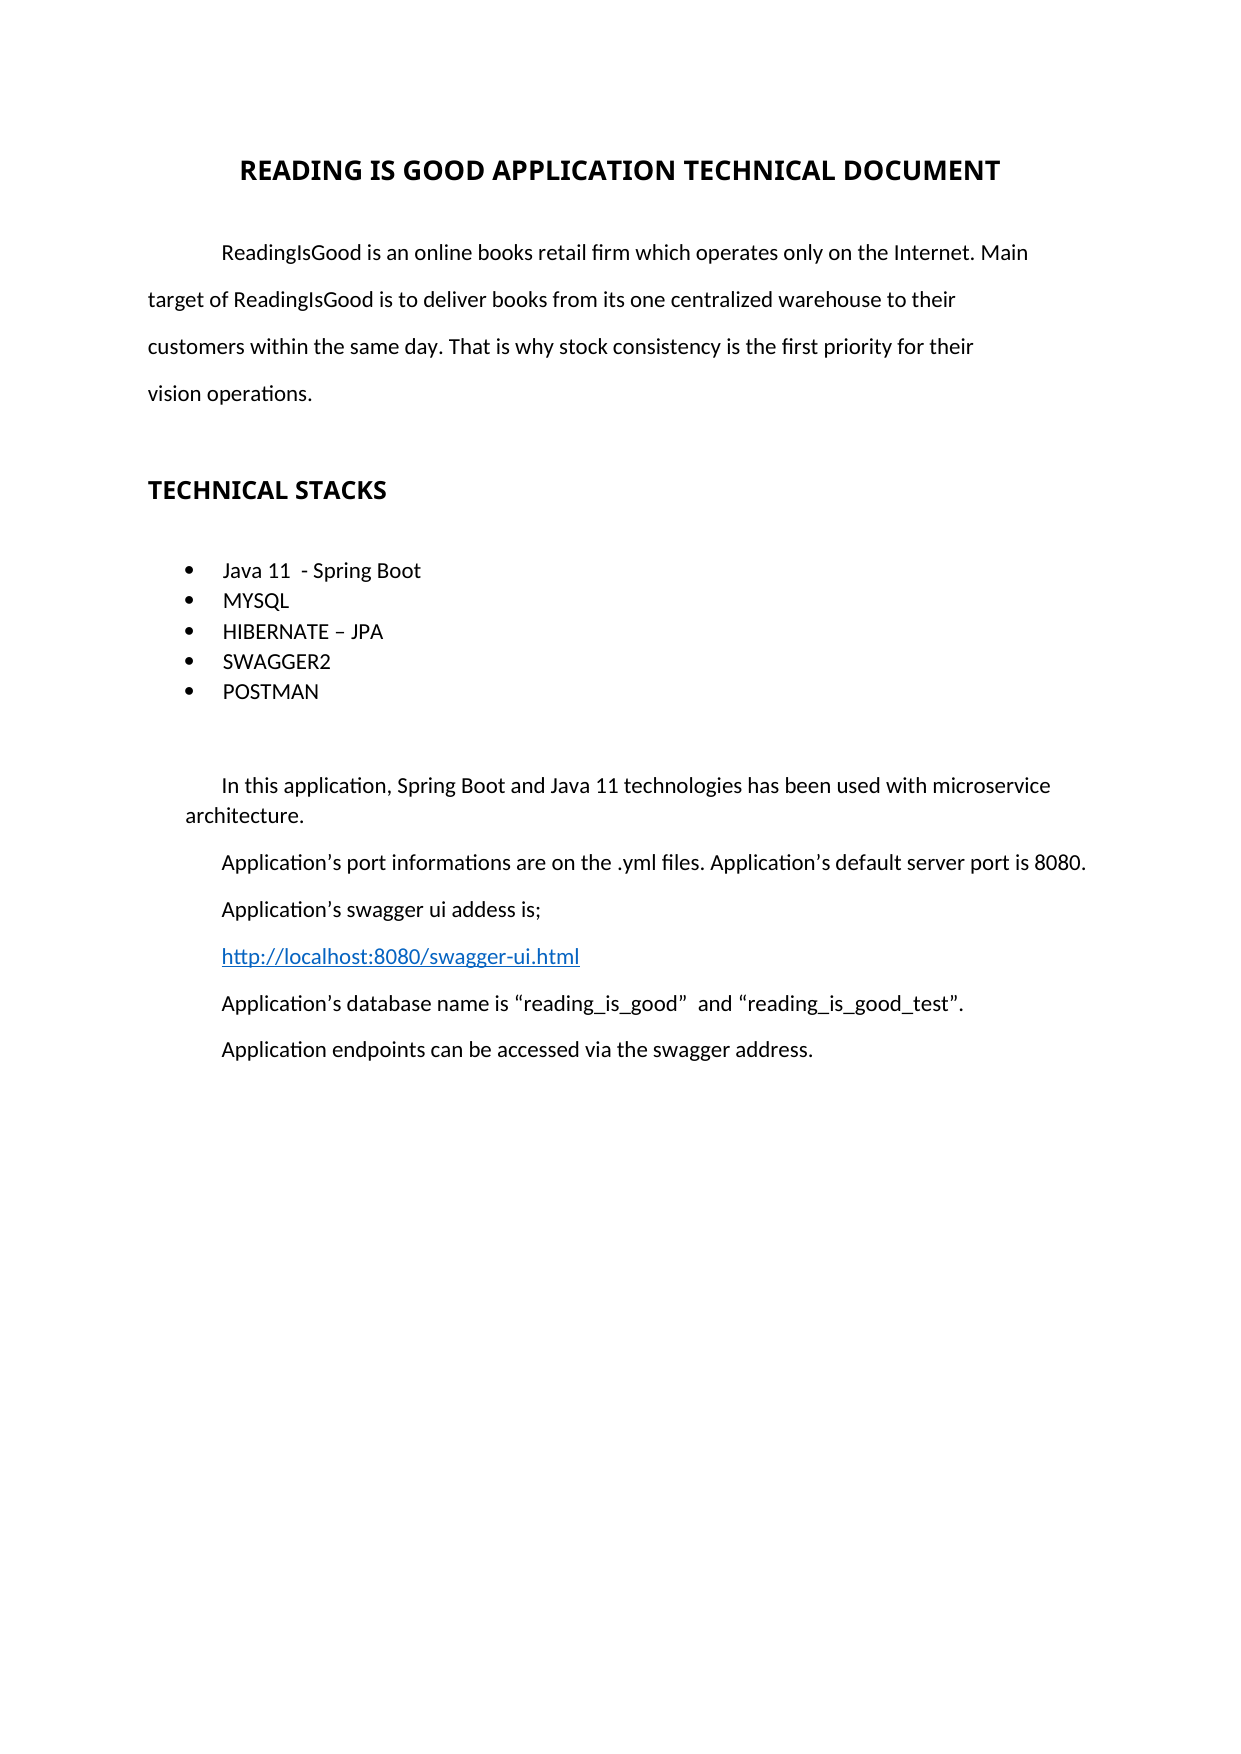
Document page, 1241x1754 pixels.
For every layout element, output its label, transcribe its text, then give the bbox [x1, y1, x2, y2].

text http://localhost:8080/swagger-ui.html [185, 942, 1093, 970]
text Application’s database name is “reading_is_good” and “reading_is_good_test”. [185, 989, 1093, 1017]
subtitle TECHNICAL STACKS [148, 473, 1093, 507]
text target of ReadingIsGood is to deliver books from its one centralized warehouse to their [148, 285, 1093, 313]
text In this application, Spring Boot and Java 11 technologies has been used with microservice architecture. [185, 771, 1093, 829]
text ReadingIsGood is an online books retail firm which operates only on the Internet. Main [148, 238, 1093, 266]
list SWAGGER2 [185, 647, 1093, 675]
text Application’s swagger ui addess is; [185, 895, 1093, 923]
list MYSQL [185, 587, 1093, 615]
text vision operations. [148, 379, 1093, 407]
list POSTMAN [185, 677, 1093, 705]
subtitle READING IS GOOD APPLICATION TECHNICAL DOCUMENT [148, 152, 1093, 189]
list Java 11 - Spring Boot [185, 556, 1093, 584]
text Application endpoints can be accessed via the swagger address. [185, 1036, 1093, 1064]
list HIBERNATE – JPA [185, 617, 1093, 645]
text Application’s port informations are on the .yml files. Application’s default server port is 8080. [185, 848, 1093, 876]
text customers within the same day. That is why stock consistency is the first priority for their [148, 332, 1093, 360]
